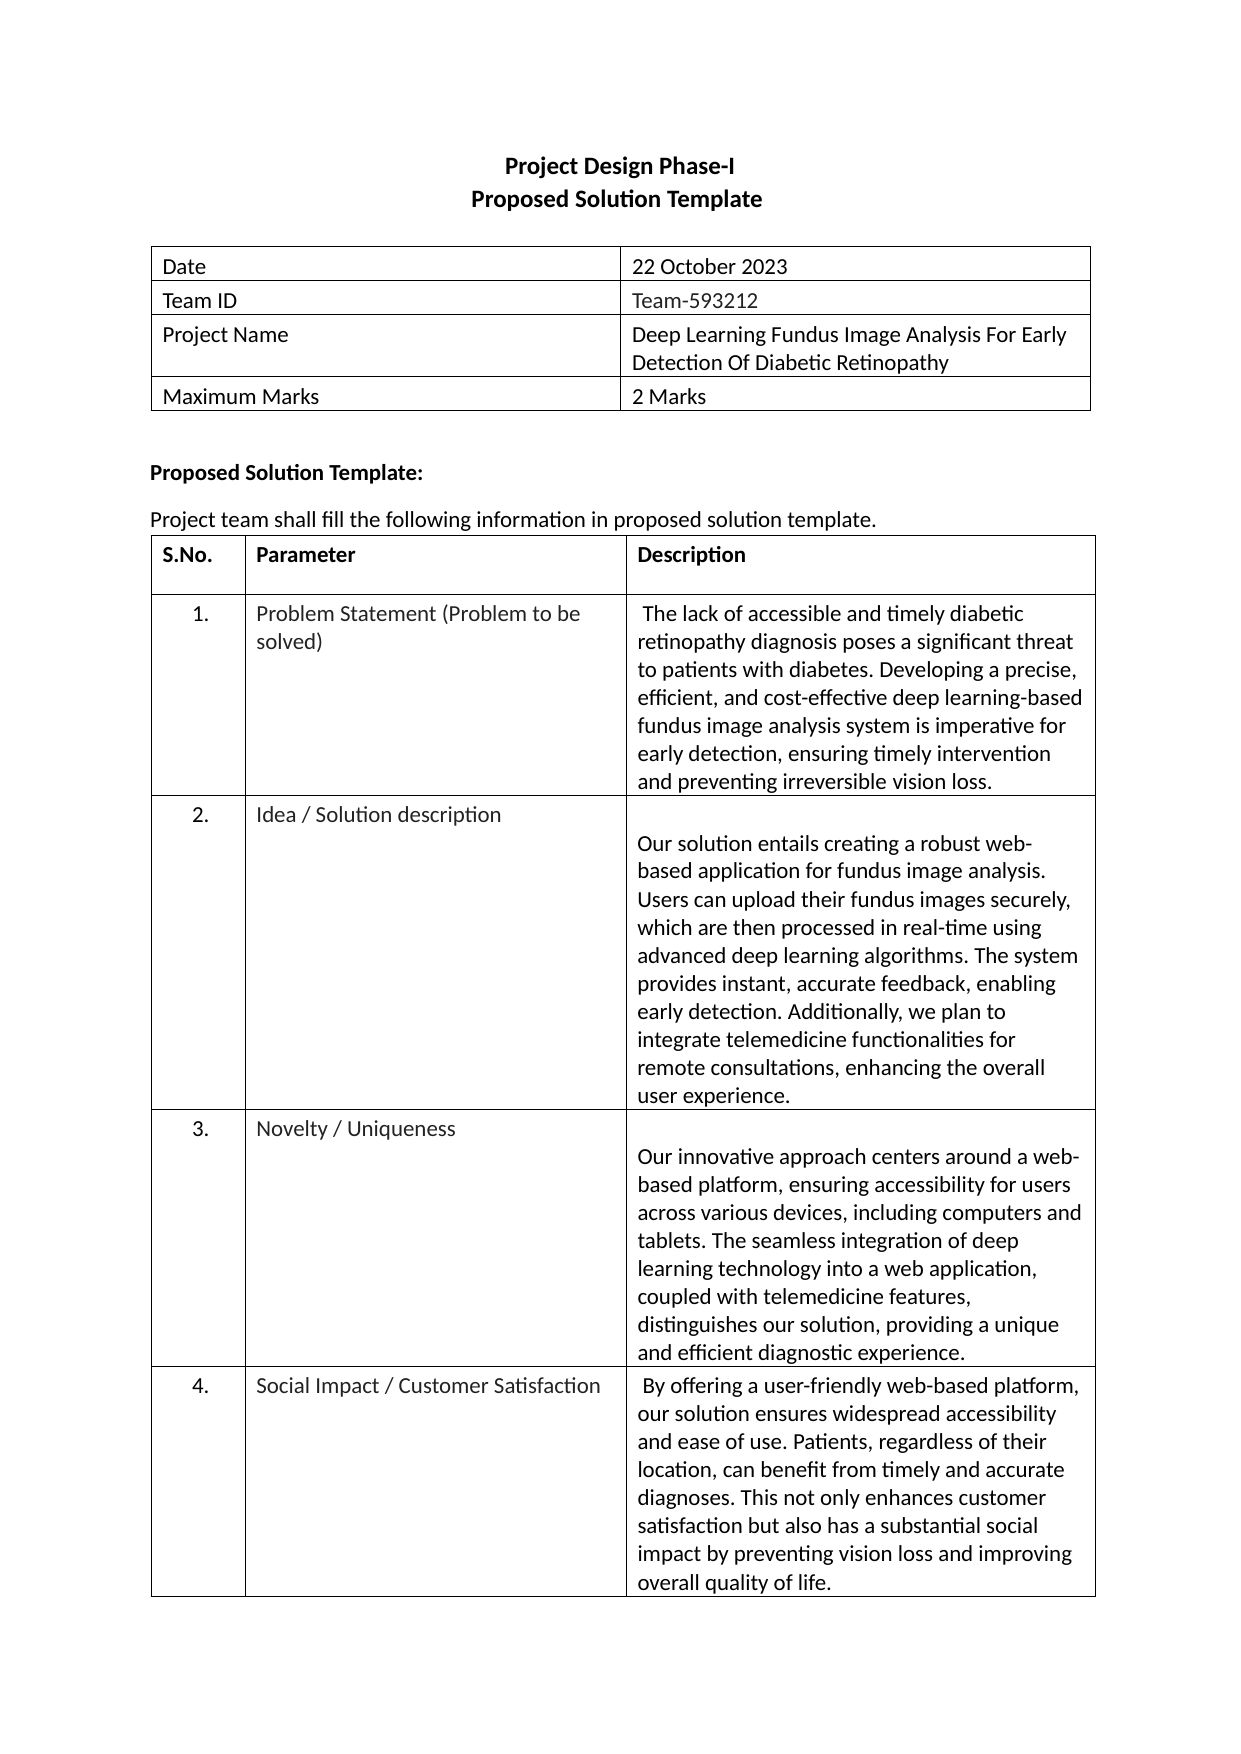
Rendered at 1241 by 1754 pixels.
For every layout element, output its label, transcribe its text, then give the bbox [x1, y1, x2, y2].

table_cell Our solution entails creating a robust web-based application for fundus image analysis. Users can upload their fundus images securely, which are then processed in real-time using advanced deep learning algorithms. The system provides instant, accurate feedback, enabling early detection. Additionally, we plan to integrate telemedicine functionalities for remote consultations, enhancing the overall user experience. [627, 796, 1095, 1109]
table_header 22 October 2023 [621, 247, 1090, 280]
table_cell 1. [152, 595, 245, 795]
text Project Design Phase-I [505, 150, 1090, 181]
table_cell By offering a user-friendly web-based platform, our solution ensures widespread accessibility and ease of use. Patients, regardless of their location, can benefit from timely and accurate diagnoses. This not only enhances customer satisfaction but also has a substantial social impact by preventing vision loss and improving overall quality of life. [627, 1367, 1095, 1596]
table_cell 2 Marks [621, 377, 1090, 410]
table_cell Novelty / Uniqueness [246, 1110, 626, 1366]
table_cell 4. [152, 1367, 245, 1596]
table_cell 2. [152, 796, 245, 1109]
table_cell Team-593212 [621, 281, 1090, 314]
table_cell Team ID [152, 281, 620, 314]
text Proposed Solution Template [471, 183, 1090, 213]
table_cell Project Name [152, 315, 620, 376]
table_header Description [627, 536, 1095, 594]
table_cell Deep Learning Fundus Image Analysis For Early Detection Of Diabetic Retinopathy [621, 315, 1090, 376]
table_cell Our innovative approach centers around a web-based platform, ensuring accessibility for users across various devices, including computers and tablets. The seamless integration of deep learning technology into a web application, coupled with telemedicine features, distinguishes our solution, providing a unique and efficient diagnostic experience. [627, 1110, 1095, 1366]
table_cell Social Impact / Customer Satisfaction [246, 1367, 626, 1596]
table_cell Maximum Marks [152, 377, 620, 410]
table_cell 3. [152, 1110, 245, 1366]
table_cell The lack of accessible and timely diabetic retinopathy diagnosis poses a significant threat to patients with diabetes. Developing a precise, efficient, and cost-effective deep learning-based fundus image analysis system is imperative for early detection, ensuring timely intervention and preventing irreversible vision loss. [627, 595, 1095, 795]
text Project team shall fill the following information in proposed solution template. [150, 505, 1090, 533]
table_header S.No. [152, 536, 245, 594]
table_cell Problem Statement (Problem to be solved) [246, 595, 626, 795]
text Proposed Solution Template: [150, 458, 1090, 486]
table_cell Idea / Solution description [246, 796, 626, 1109]
table_header Parameter [246, 536, 626, 594]
table_header Date [152, 247, 620, 280]
